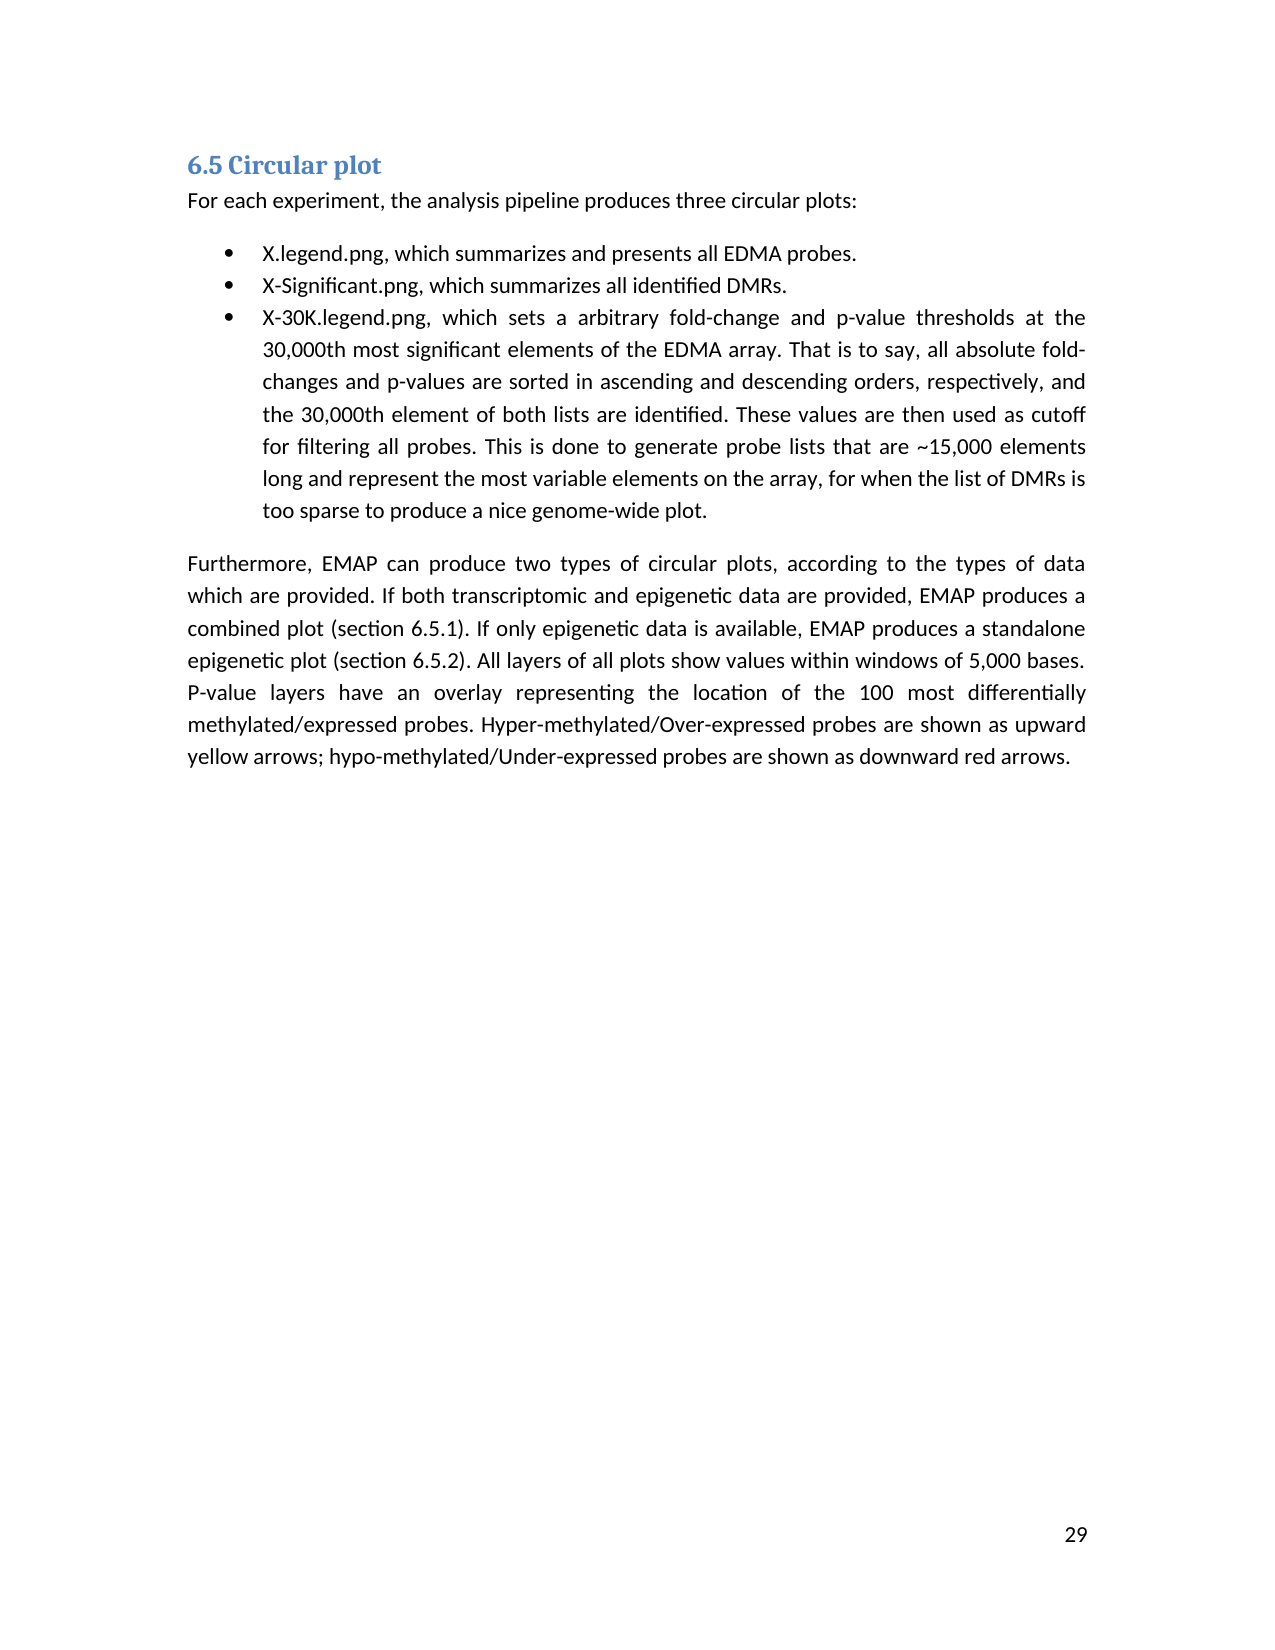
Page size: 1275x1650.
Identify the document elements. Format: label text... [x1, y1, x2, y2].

text For each experiment, the analysis pipeline produces three circular plots: [187, 186, 1087, 214]
list X-30K.legend.png, which sets a arbitrary fold-change and p-value thresholds at the 30,000th most significant elements of the EDMA array. That is to say, all absolute fold-changes and p-values are sorted in ascending and descending orders, respectively, and the 30,000th element of both lists are identified. These values are then used as cutoff for filtering all probes. This is done to generate probe lists that are ~15,000 elements long and represent the most variable elements on the array, for when the list of DMRs is too sparse to produce a nice genome-wide plot. [225, 303, 1087, 524]
list X-Significant.png, which summarizes all identified DMRs. [225, 271, 1087, 299]
list X.legend.png, which summarizes and presents all EDMA probes. [225, 239, 1087, 267]
subtitle 6.5 Circular plot [187, 150, 1087, 181]
text Furthermore, EMAP can produce two types of circular plots, according to the types of data which are provided. If both transcriptomic and epigenetic data are provided, EMAP produces a combined plot (section 6.5.1). If only epigenetic data is available, EMAP produces a standalone epigenetic plot (section 6.5.2). All layers of all plots show values within windows of 5,000 bases. P-value layers have an overlay representing the location of the 100 most differentially methylated/expressed probes. Hyper-methylated/Over-expressed probes are shown as upward yellow arrows; hypo-methylated/Under-expressed probes are shown as downward red arrows. [187, 549, 1087, 770]
